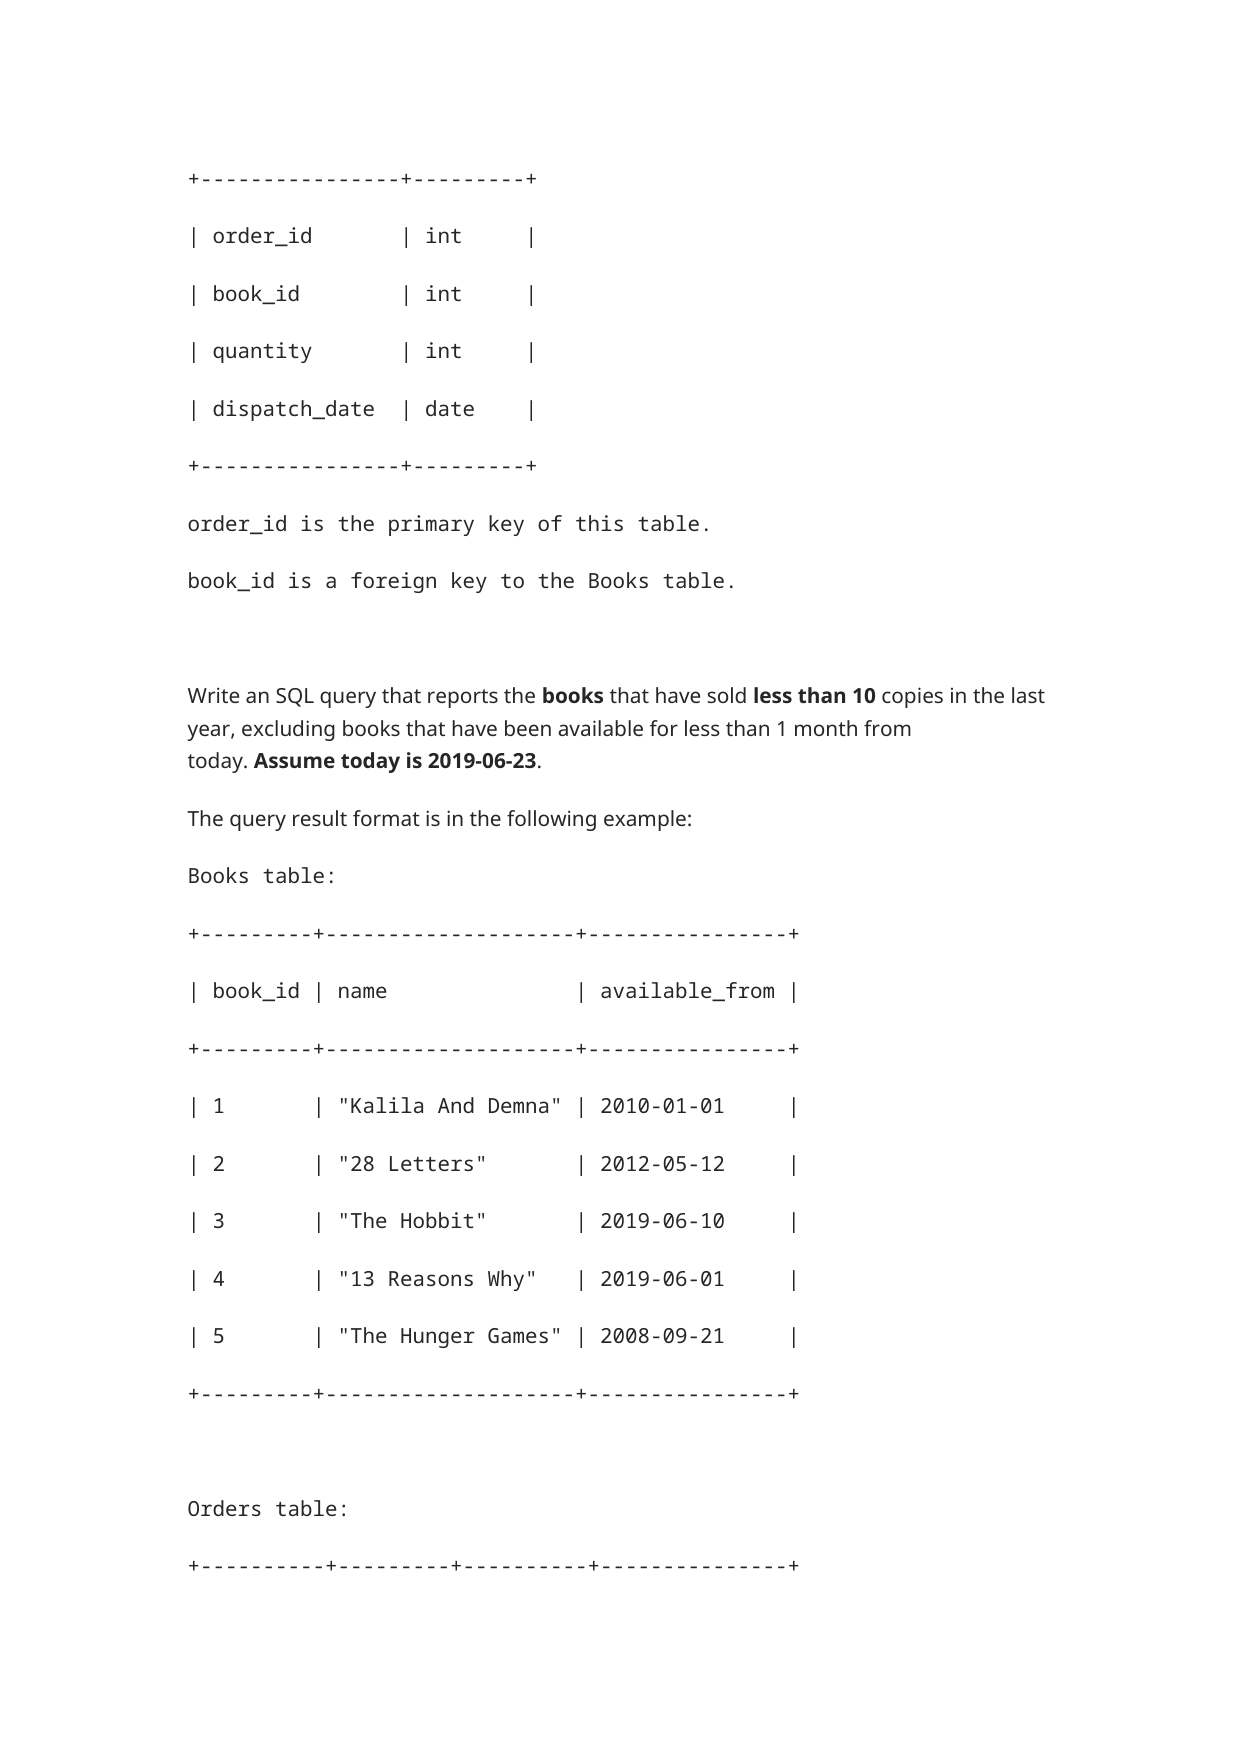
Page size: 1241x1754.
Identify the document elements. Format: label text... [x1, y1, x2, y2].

text | 3 | "The Hobbit" | 2019-06-10 | [187, 1204, 1053, 1237]
text +---------+--------------------+----------------+ [187, 1377, 1053, 1409]
text Books table: [187, 859, 1053, 892]
text +---------+--------------------+----------------+ [187, 917, 1053, 949]
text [187, 1549, 1053, 1582]
text | order_id | int | [187, 219, 1053, 252]
text book_id is a foreign key to the Books table. [187, 564, 1053, 597]
text +----------------+---------+ [187, 162, 1053, 194]
text | 1 | "Kalila And Demna" | 2010-01-01 | [187, 1089, 1053, 1122]
text order_id is the primary key of this table. [187, 507, 1053, 539]
text | 4 | "13 Reasons Why" | 2019-06-01 | [187, 1262, 1053, 1294]
text | book_id | name | available_from | [187, 974, 1053, 1007]
text Write an SQL query that reports the books that have sold less than 10 copies in the last year, excluding books that have been available for less than 1 month from today. Assume today is 2019-06-23. [187, 679, 1053, 777]
text | 2 | "28 Letters" | 2012-05-12 | [187, 1147, 1053, 1179]
text Orders table: [187, 1492, 1053, 1524]
text | 5 | "The Hunger Games" | 2008-09-21 | [187, 1319, 1053, 1352]
text | book_id | int | [187, 277, 1053, 309]
text +---------+--------------------+----------------+ [187, 1032, 1053, 1064]
text The query result format is in the following example: [187, 802, 1053, 834]
text | quantity | int | [187, 334, 1053, 367]
text +----------------+---------+ [187, 449, 1053, 482]
text | dispatch_date | date | [187, 392, 1053, 424]
